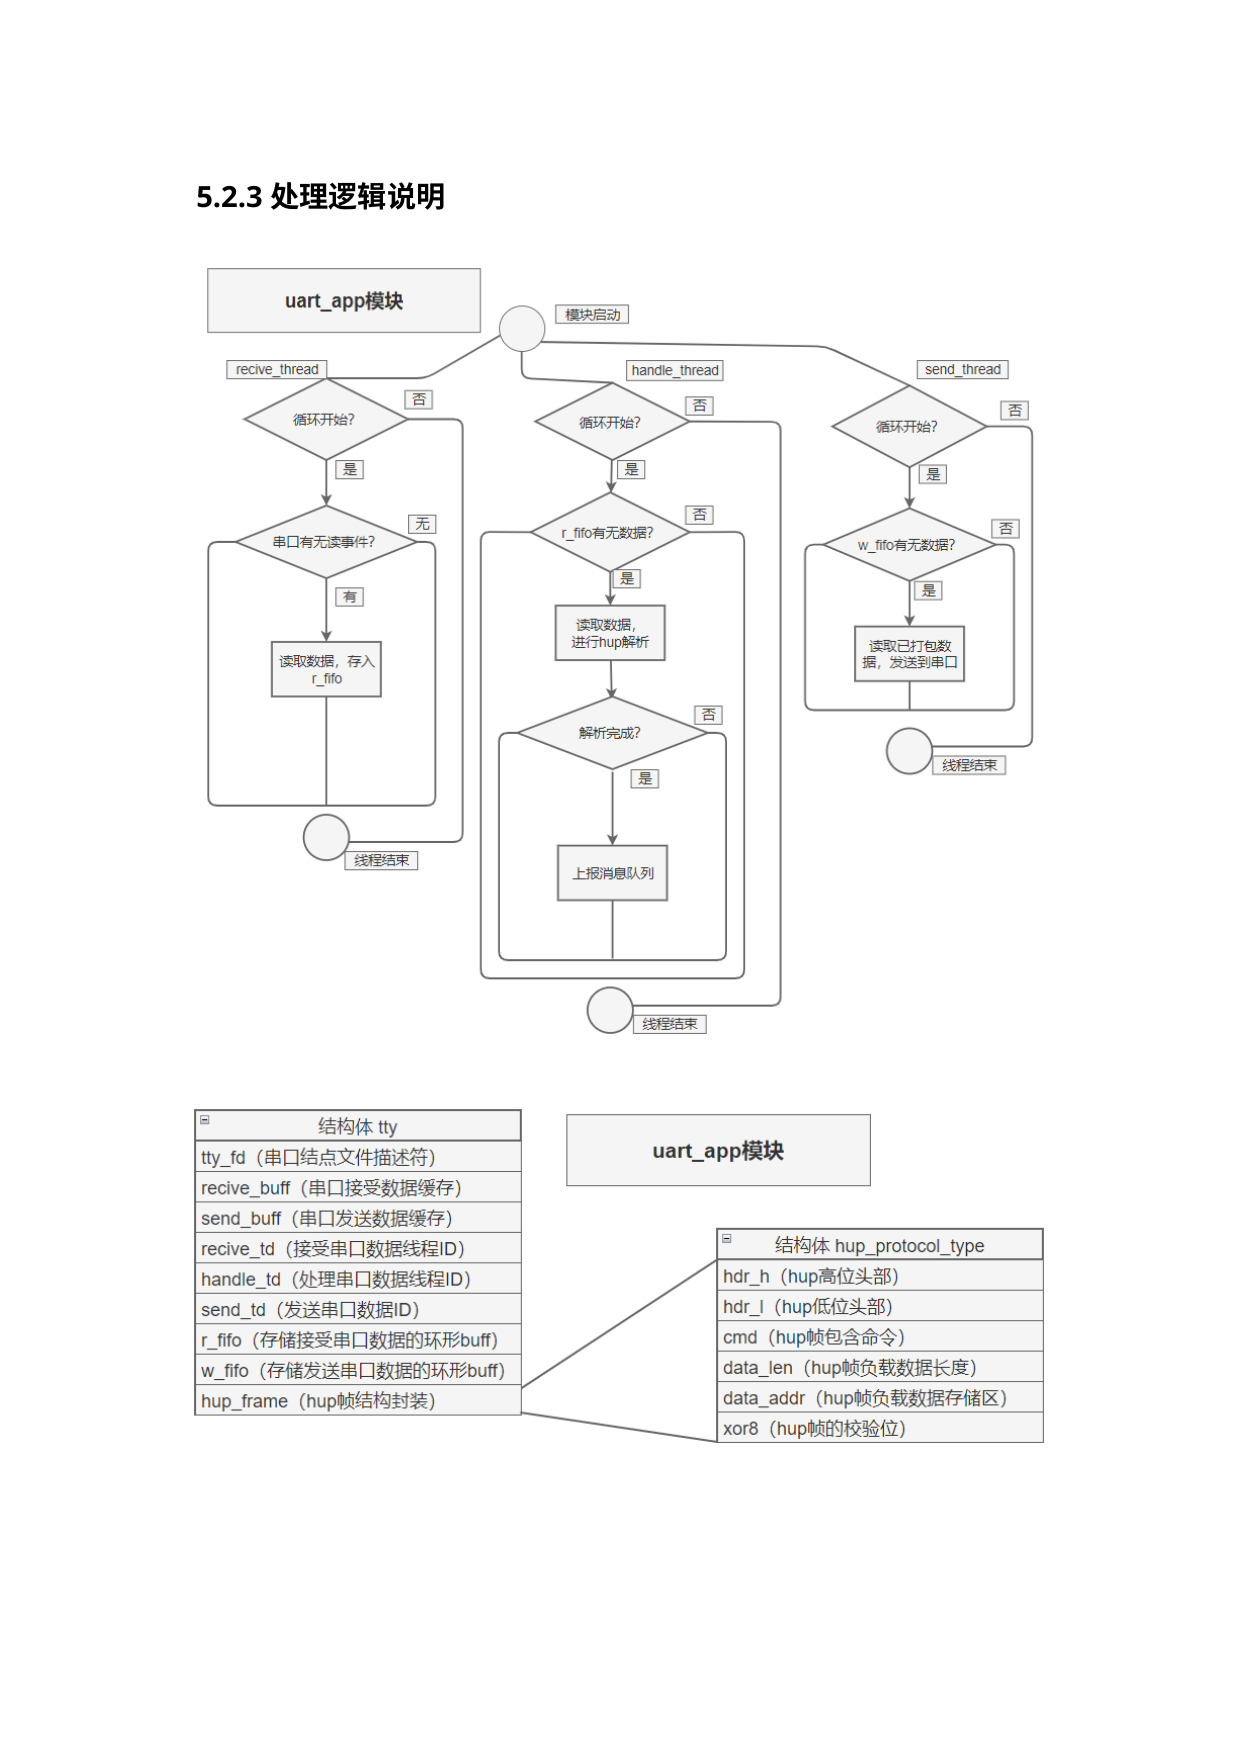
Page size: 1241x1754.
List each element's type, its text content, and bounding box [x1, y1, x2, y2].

subtitle 处理逻辑说明 [270, 162, 1053, 227]
picture [187, 257, 1053, 1039]
picture [187, 1102, 1053, 1446]
